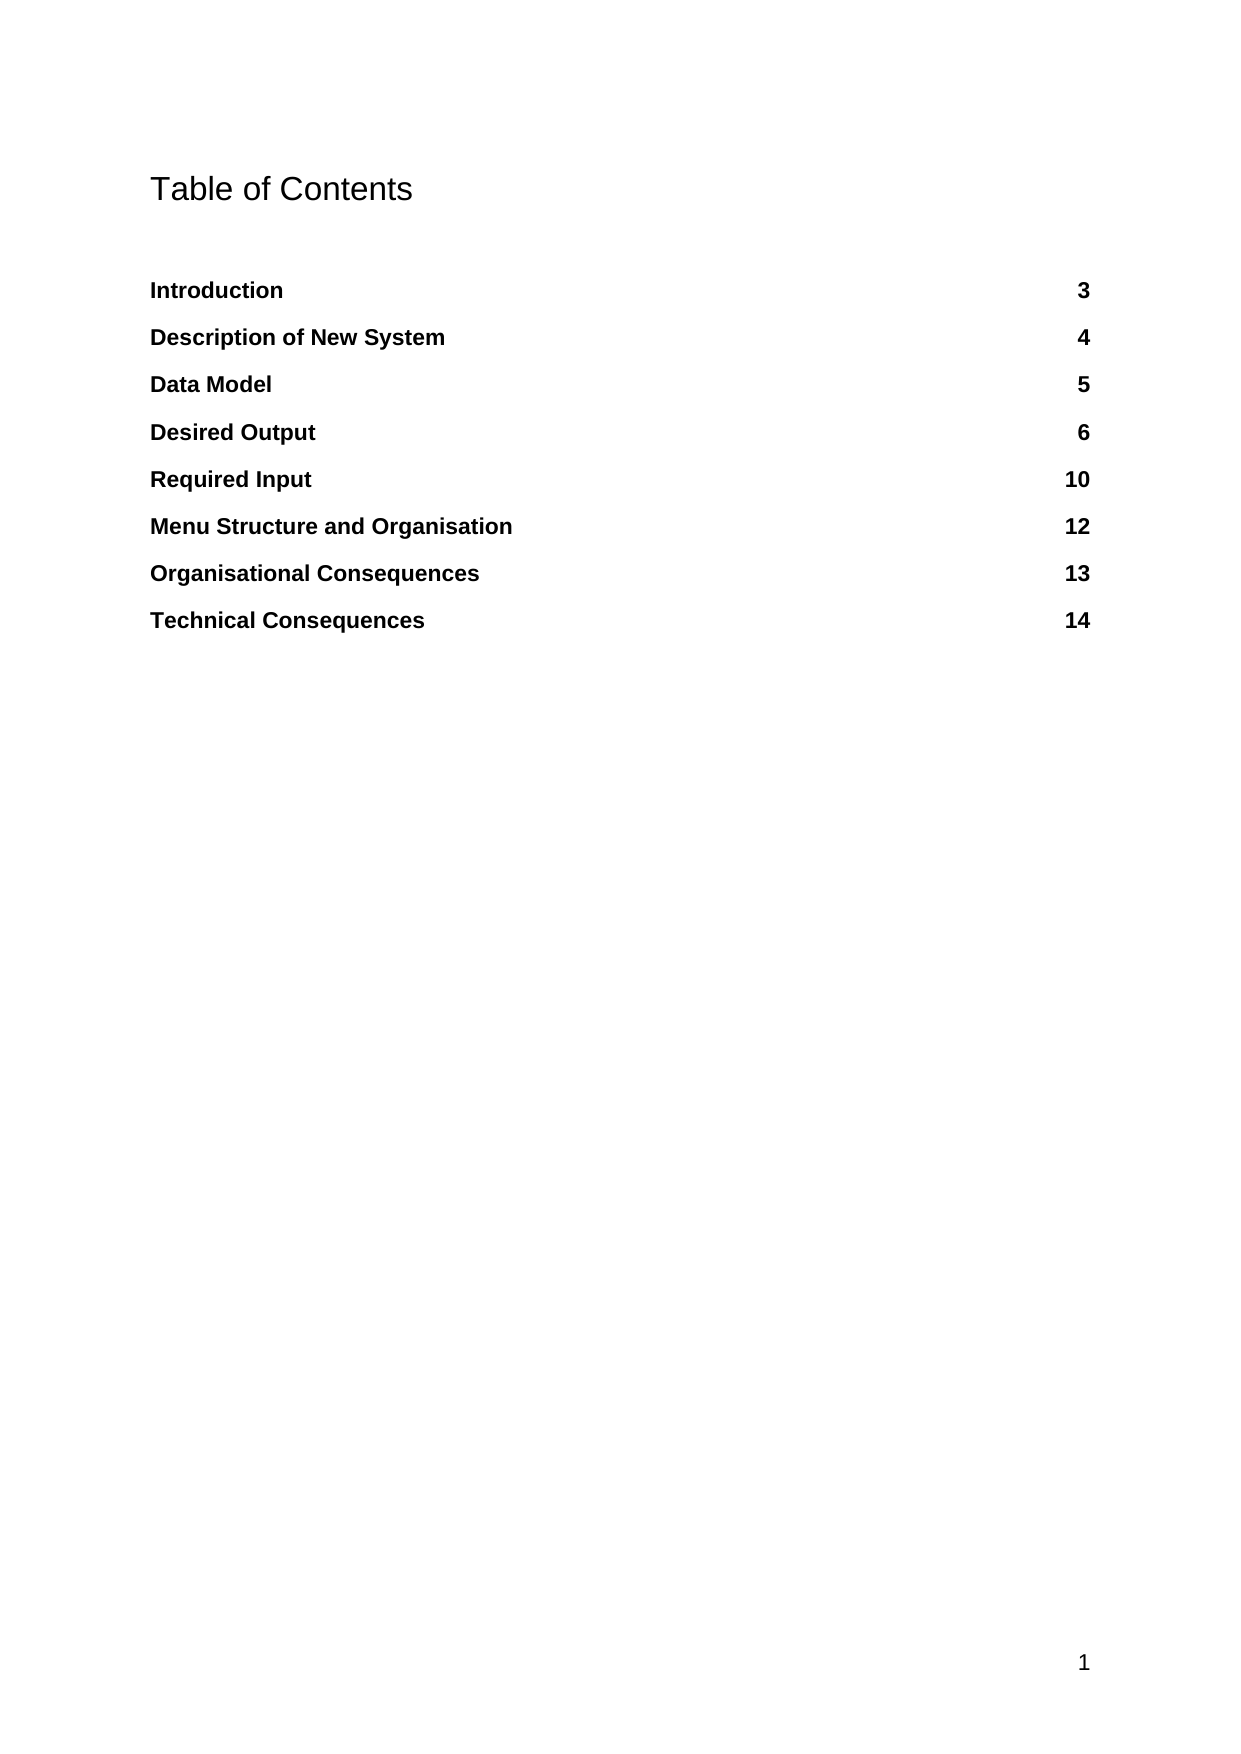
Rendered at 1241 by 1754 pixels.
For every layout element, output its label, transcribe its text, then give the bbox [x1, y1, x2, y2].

subtitle Table of Contents [150, 169, 1090, 208]
